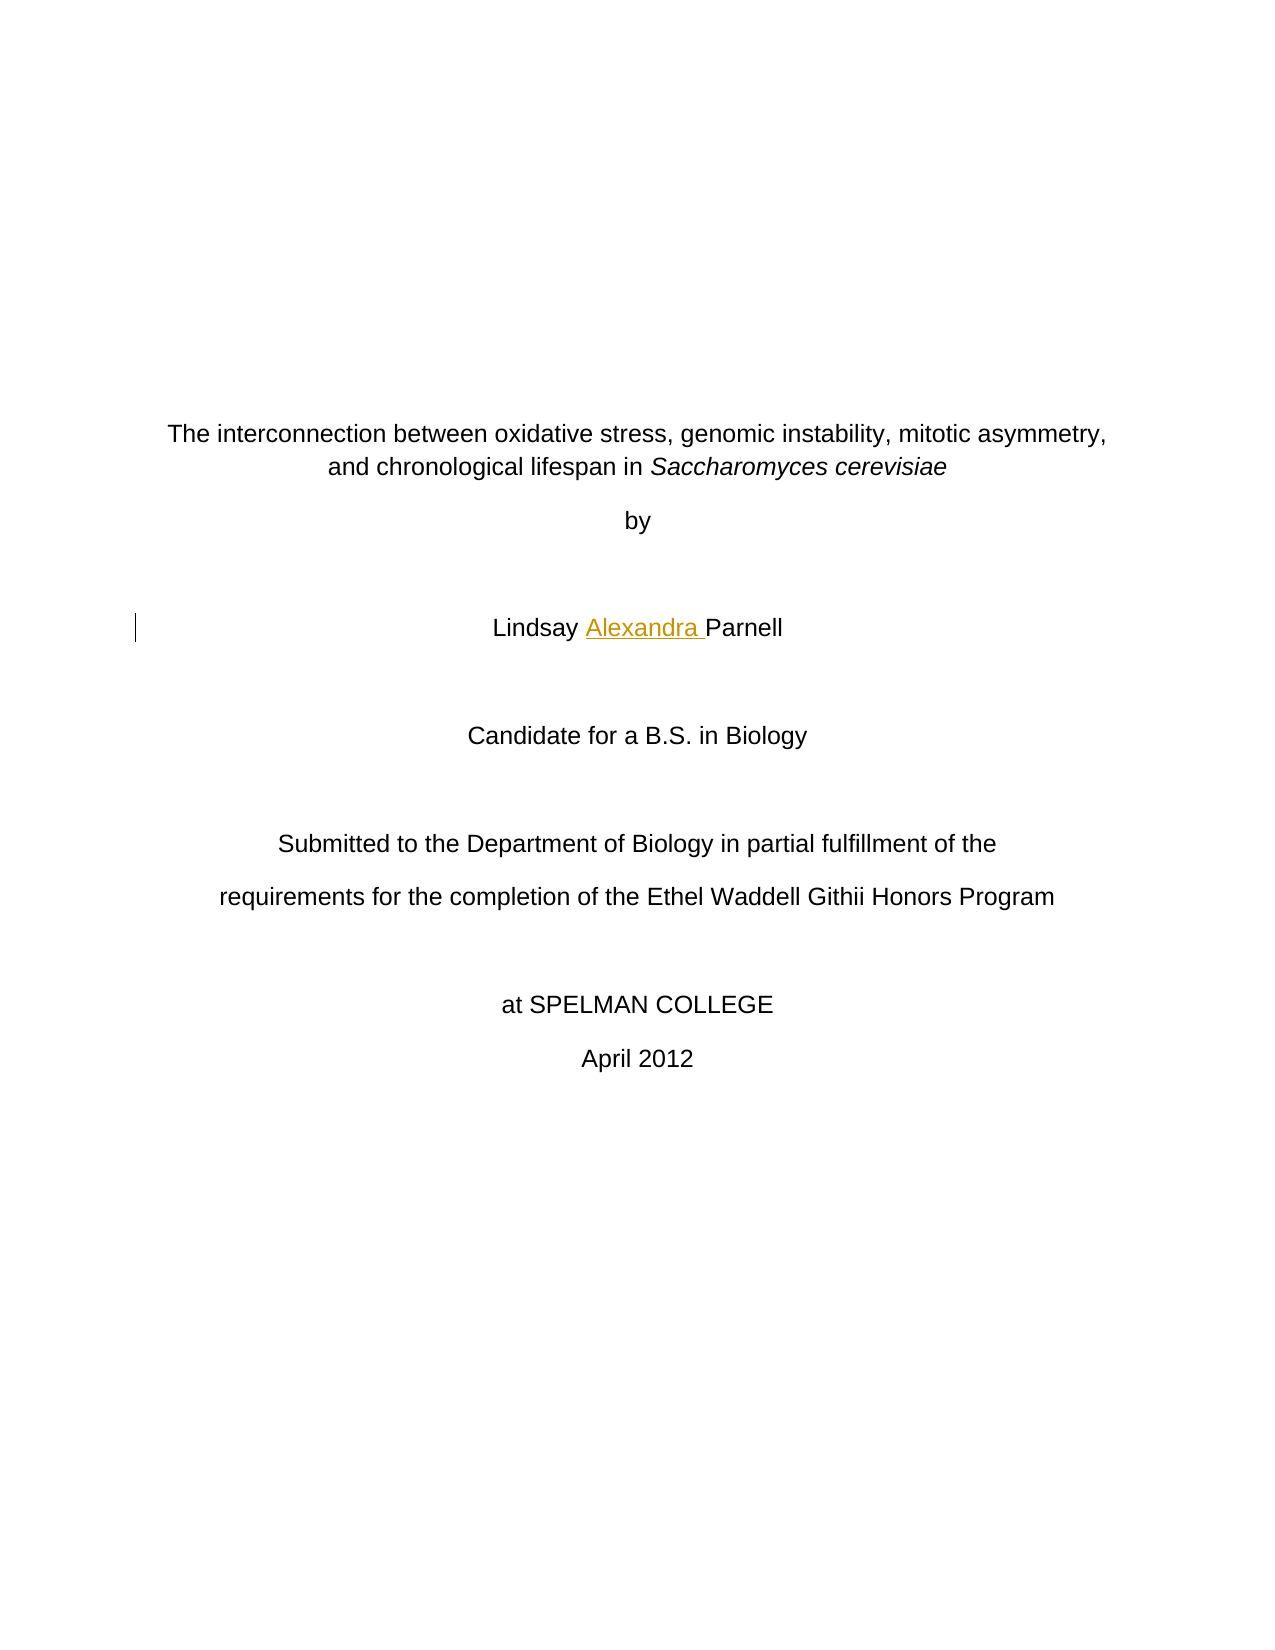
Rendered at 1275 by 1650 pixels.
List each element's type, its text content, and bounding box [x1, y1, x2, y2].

text by [150, 506, 1125, 535]
text at SPELMAN COLLEGE [150, 990, 1125, 1019]
text April 2012 [150, 1044, 1125, 1073]
text requirements for the completion of the Ethel Waddell Githii Honors Program [150, 882, 1125, 911]
text The interconnection between oxidative stress, genomic instability, mitotic asymmetry, and chronological lifespan in Saccharomyces cerevisiae [150, 419, 1125, 481]
text Candidate for a B.S. in Biology [150, 721, 1125, 749]
text Lindsay Parnell [150, 613, 1125, 642]
text Submitted to the Department of Biology in partial fulfillment of the [150, 828, 1125, 857]
